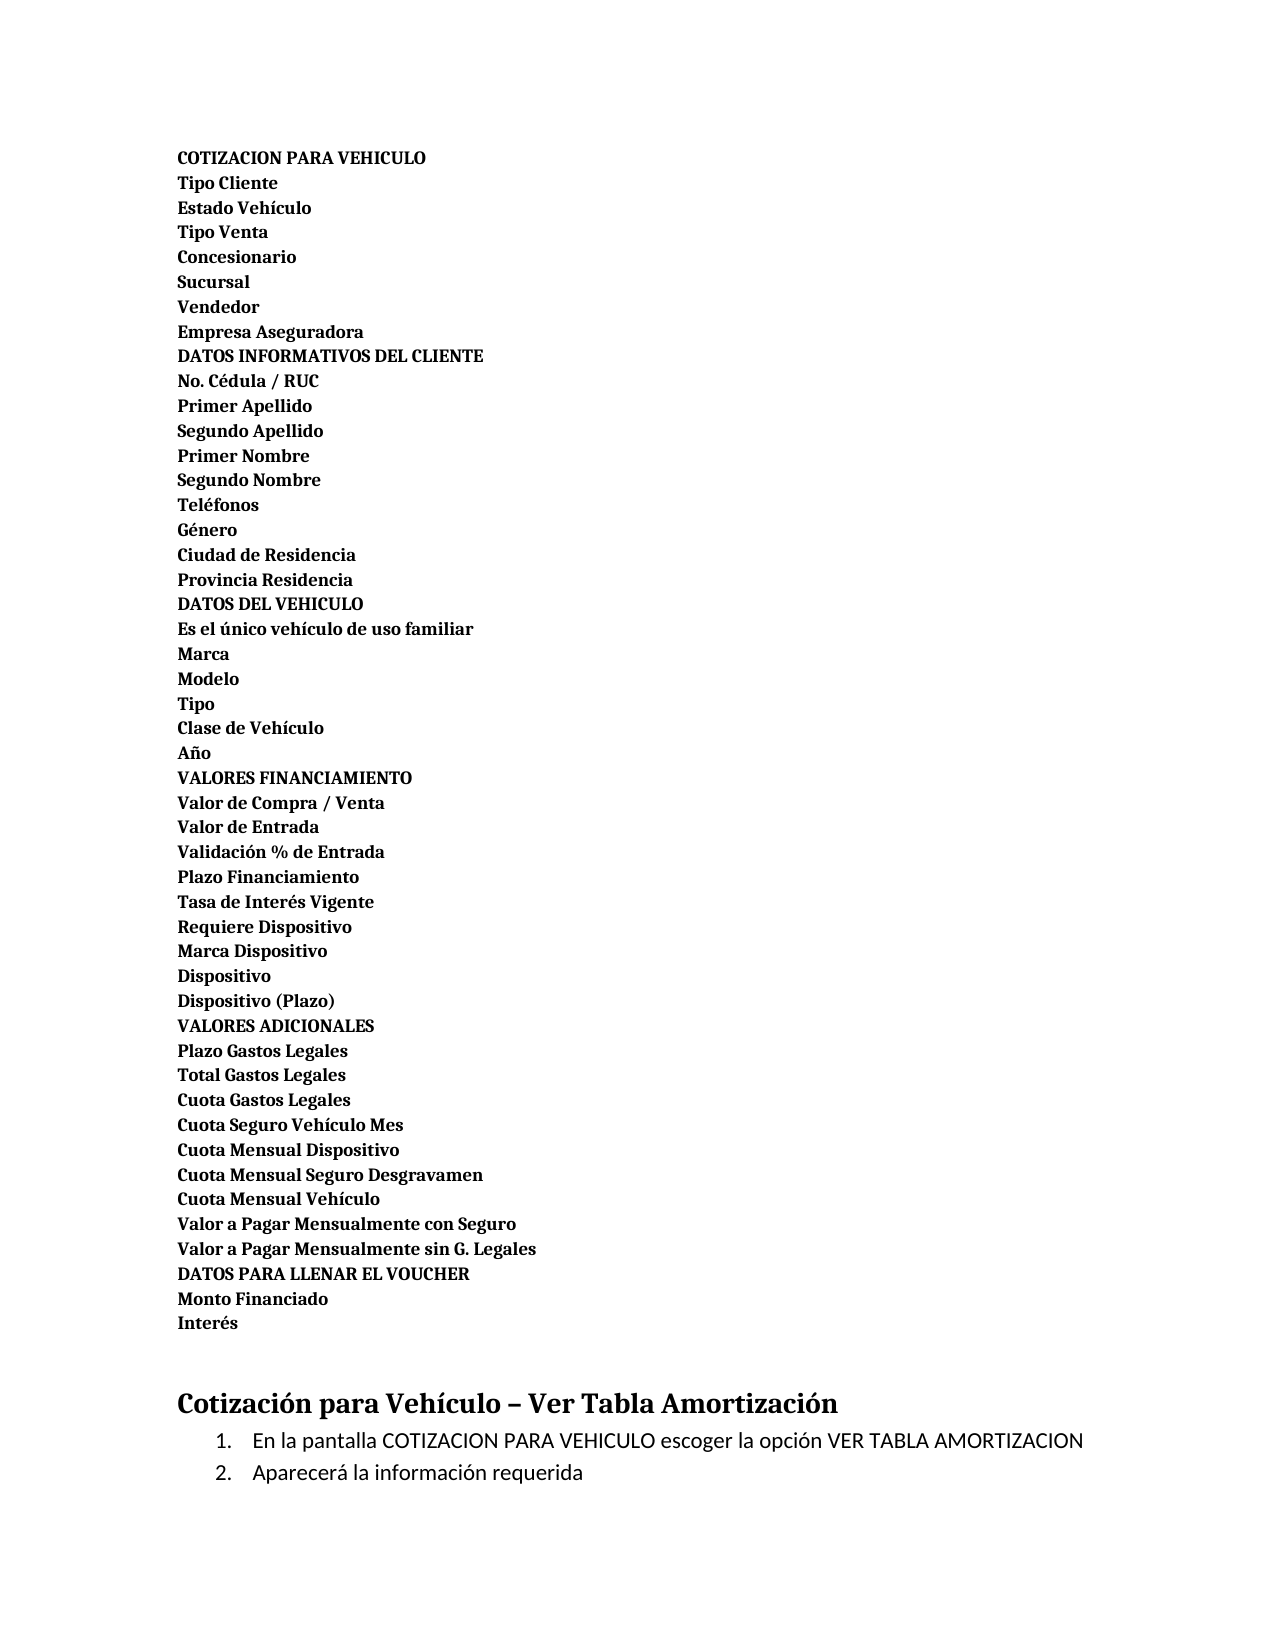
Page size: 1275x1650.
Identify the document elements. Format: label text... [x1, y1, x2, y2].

subtitle Vendedor [177, 296, 1098, 318]
subtitle Valor a Pagar Mensualmente con Seguro [177, 1214, 1098, 1235]
subtitle Plazo Gastos Legales [177, 1040, 1098, 1062]
subtitle Género [177, 519, 1098, 541]
subtitle Año [177, 743, 1098, 764]
subtitle VALORES ADICIONALES [177, 1015, 1098, 1037]
subtitle Tipo [177, 693, 1098, 714]
subtitle Dispositivo [177, 966, 1098, 987]
subtitle Dispositivo (Plazo) [177, 991, 1098, 1012]
subtitle COTIZACION PARA VEHICULO [177, 148, 1098, 169]
subtitle Sucursal [177, 272, 1098, 293]
subtitle Primer Apellido [177, 396, 1098, 417]
subtitle Cuota Mensual Seguro Desgravamen [177, 1164, 1098, 1186]
subtitle Monto Financiado [177, 1288, 1098, 1309]
subtitle Marca [177, 643, 1098, 665]
subtitle Cuota Mensual Vehículo [177, 1189, 1098, 1210]
subtitle Cuota Gastos Legales [177, 1090, 1098, 1111]
subtitle Primer Nombre [177, 445, 1098, 467]
subtitle Ciudad de Residencia [177, 544, 1098, 566]
subtitle Valor de Entrada [177, 817, 1098, 838]
subtitle Concesionario [177, 247, 1098, 268]
list En la pantalla COTIZACION PARA VEHICULO escoger la opción VER TABLA AMORTIZACION [215, 1426, 1098, 1454]
subtitle Marca Dispositivo [177, 941, 1098, 962]
subtitle No. Cédula / RUC [177, 371, 1098, 392]
subtitle Teléfonos [177, 495, 1098, 516]
subtitle Requiere Dispositivo [177, 916, 1098, 938]
subtitle Clase de Vehículo [177, 718, 1098, 739]
subtitle Tipo Venta [177, 222, 1098, 243]
subtitle DATOS PARA LLENAR EL VOUCHER [177, 1263, 1098, 1285]
subtitle VALORES FINANCIAMIENTO [177, 767, 1098, 789]
subtitle Validación % de Entrada [177, 842, 1098, 863]
subtitle Plazo Financiamiento [177, 867, 1098, 888]
subtitle Estado Vehículo [177, 197, 1098, 219]
list Aparecerá la información requerida [215, 1458, 1098, 1486]
subtitle Es el único vehículo de uso familiar [177, 619, 1098, 640]
subtitle DATOS INFORMATIVOS DEL CLIENTE [177, 346, 1098, 367]
subtitle Cotización para Vehículo – Ver Tabla Amortización [177, 1387, 1098, 1421]
subtitle Provincia Residencia [177, 569, 1098, 591]
subtitle Segundo Apellido [177, 420, 1098, 442]
subtitle Cuota Seguro Vehículo Mes [177, 1114, 1098, 1136]
subtitle Total Gastos Legales [177, 1065, 1098, 1086]
subtitle Valor de Compra / Venta [177, 792, 1098, 814]
subtitle Cuota Mensual Dispositivo [177, 1139, 1098, 1161]
subtitle Empresa Aseguradora [177, 321, 1098, 343]
subtitle Tasa de Interés Vigente [177, 891, 1098, 913]
subtitle Modelo [177, 668, 1098, 690]
subtitle Tipo Cliente [177, 172, 1098, 194]
subtitle Interés [177, 1313, 1098, 1334]
subtitle Segundo Nombre [177, 470, 1098, 491]
subtitle Valor a Pagar Mensualmente sin G. Legales [177, 1238, 1098, 1260]
subtitle DATOS DEL VEHICULO [177, 594, 1098, 615]
